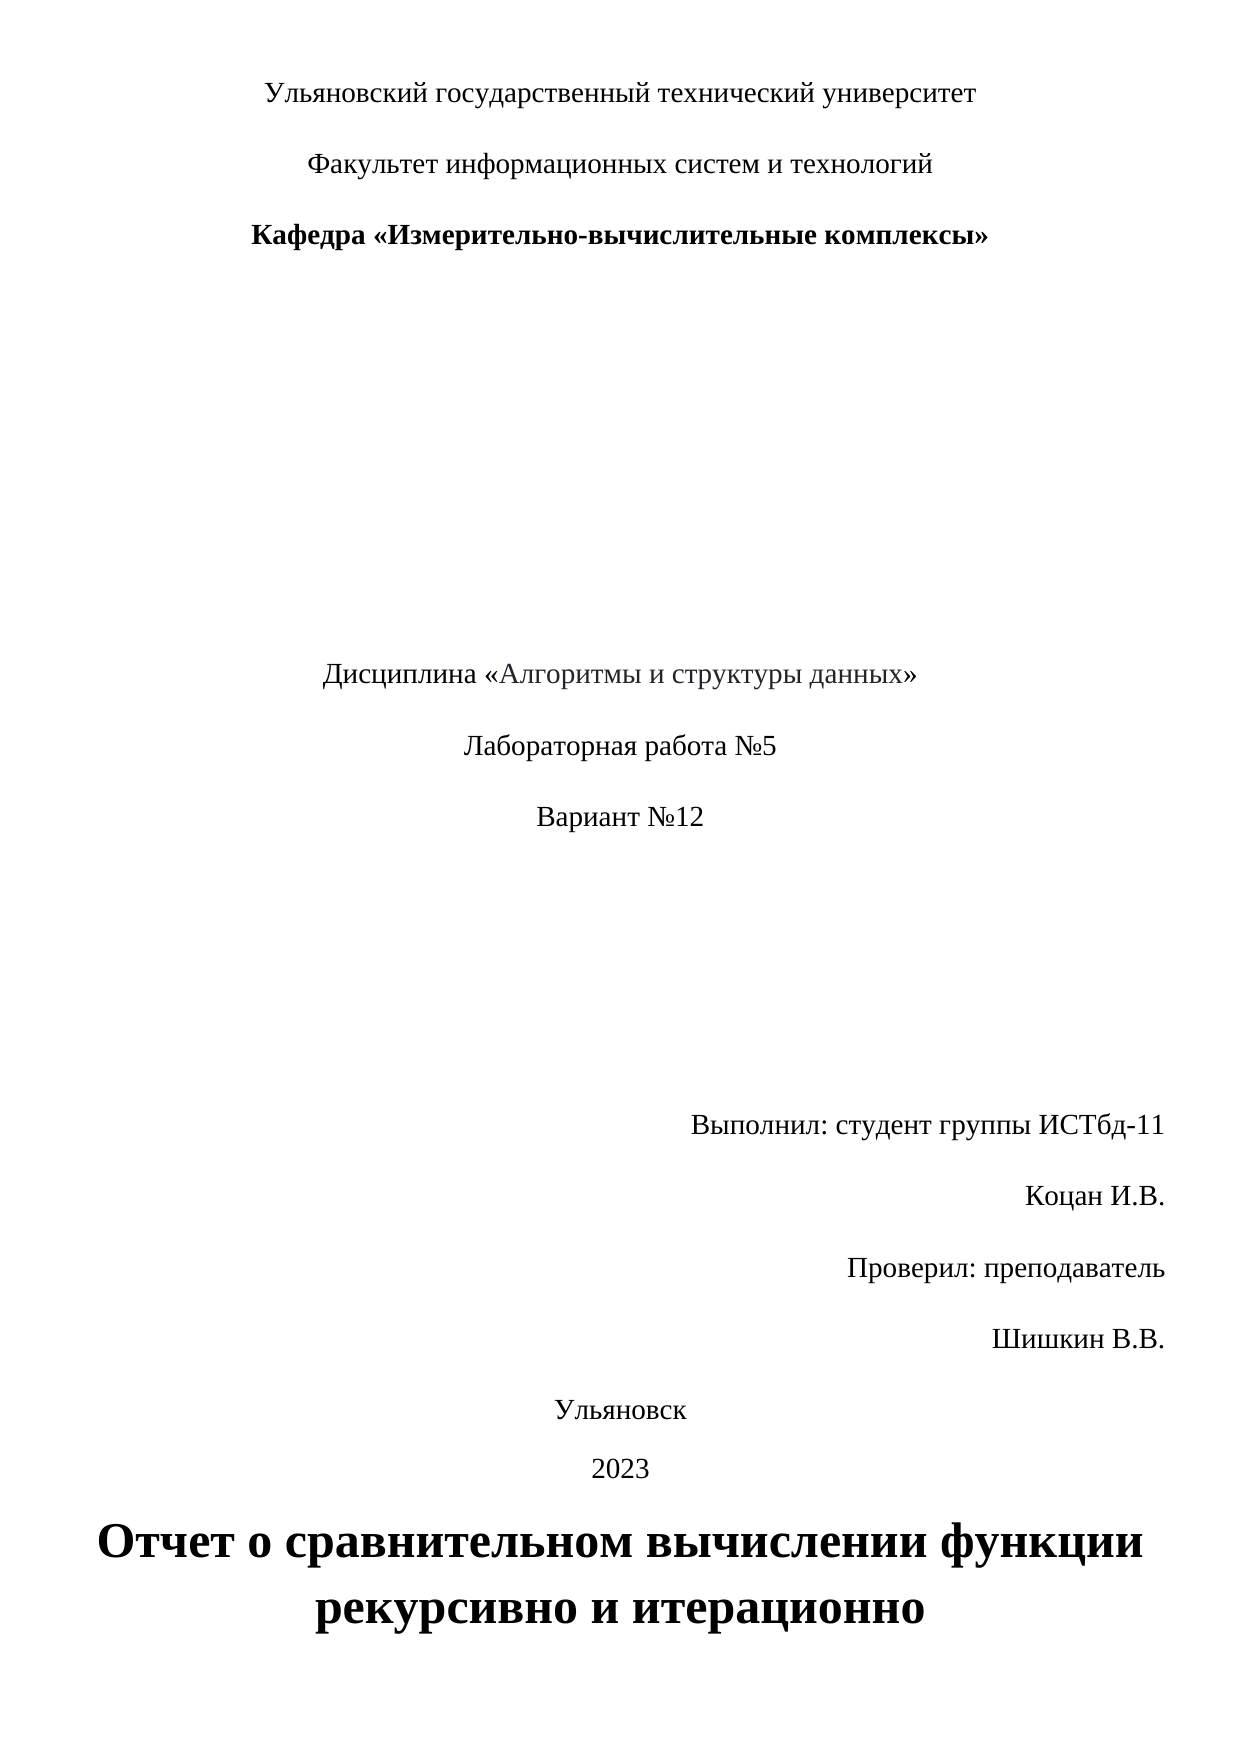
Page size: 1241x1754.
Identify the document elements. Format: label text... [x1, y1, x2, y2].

text Дисциплина «Алгоритмы и структуры данных» [75, 656, 1165, 690]
text 2023 [75, 1451, 1165, 1485]
text Отчет о сравнительном вычислении функции рекурсивно и итерационно [75, 1511, 1165, 1634]
text Кафедра «Измерительно-вычислительные комплексы» [75, 217, 1165, 251]
text Ульяновск [75, 1392, 1165, 1426]
text Ульяновский государственный технический университет [75, 75, 1165, 108]
text Проверил: преподаватель [719, 1250, 1165, 1283]
text Шишкин В.В. [719, 1321, 1165, 1354]
text Лабораторная работа №5 [75, 728, 1165, 761]
text Факультет информационных систем и технологий [75, 146, 1165, 180]
text Вариант №12 [75, 799, 1165, 832]
text Выполнил: студент группы ИСТбд-11 [75, 1107, 1165, 1141]
text Коцан И.В. [719, 1178, 1165, 1212]
